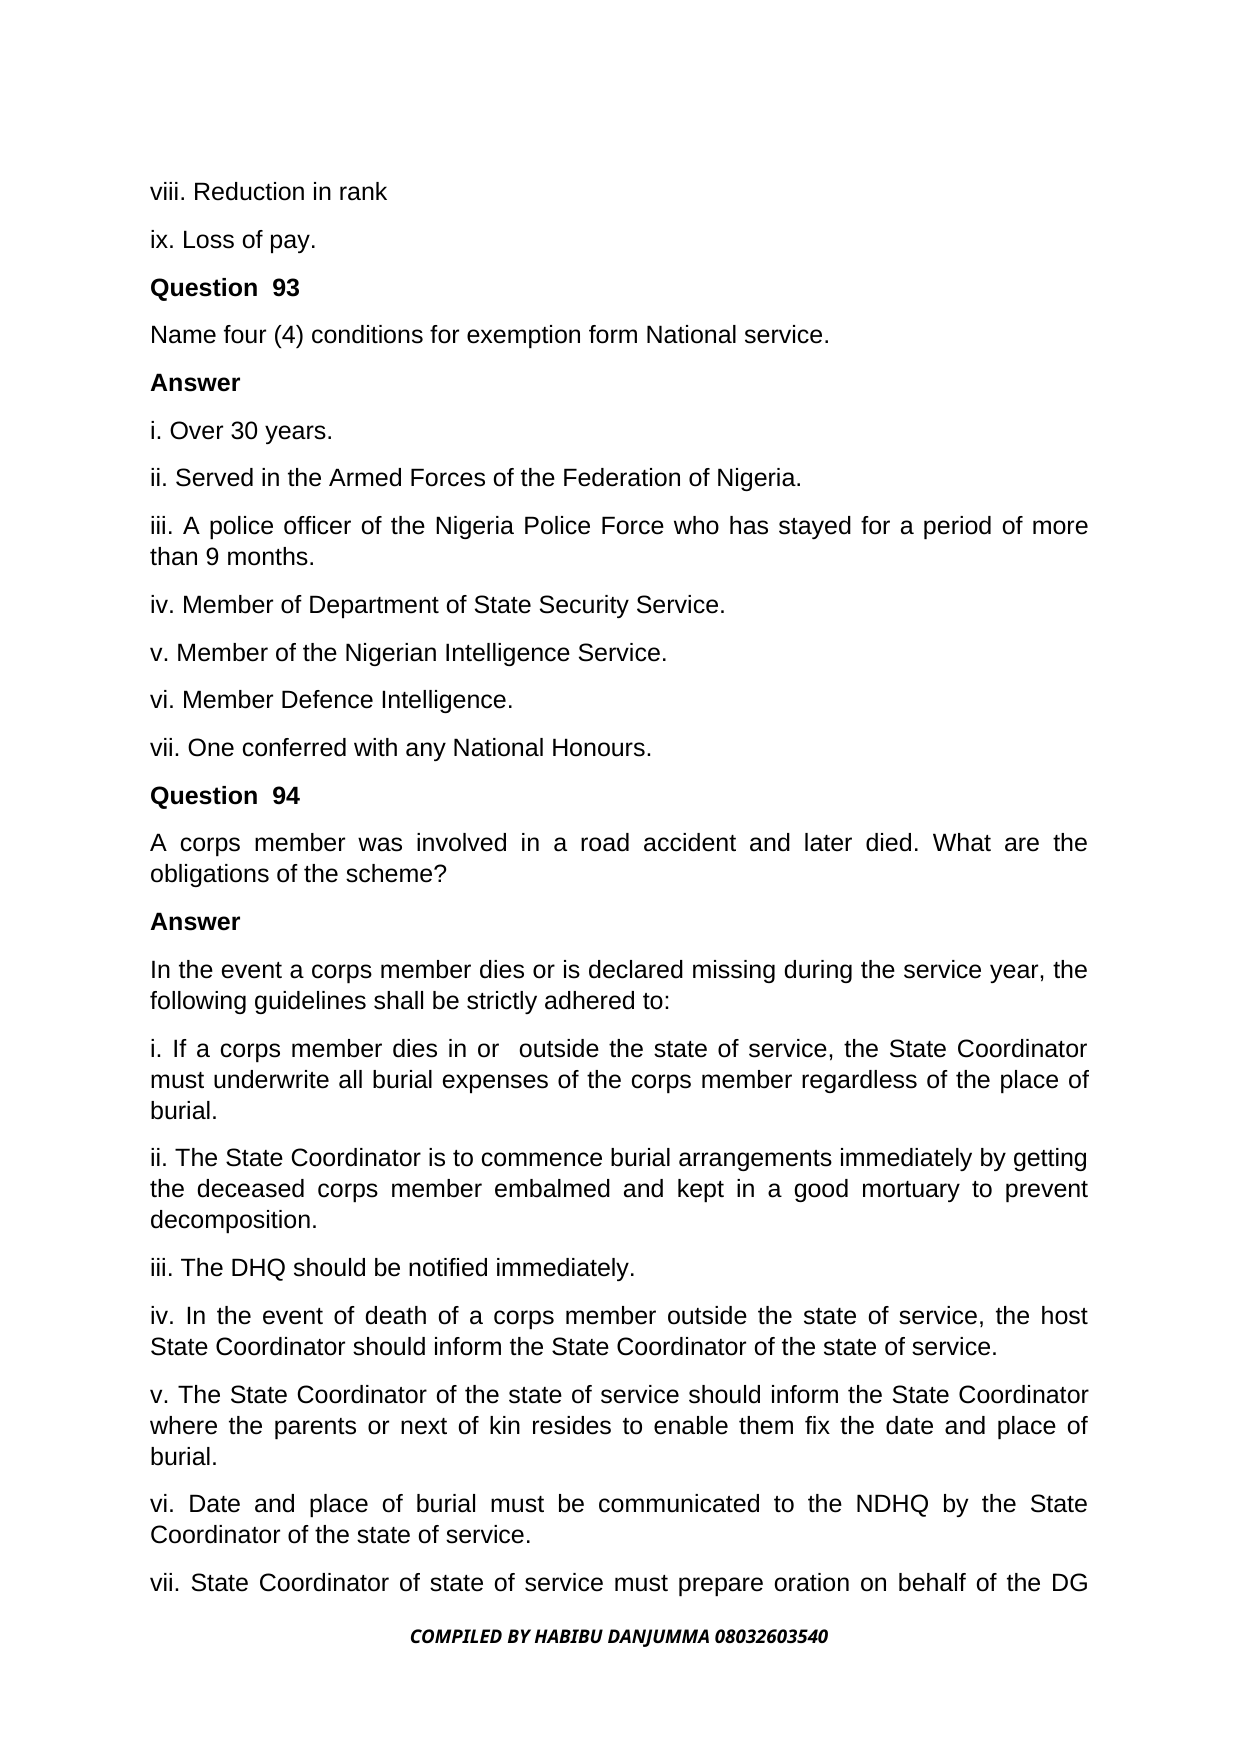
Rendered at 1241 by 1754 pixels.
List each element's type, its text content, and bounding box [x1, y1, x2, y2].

text Answer [150, 907, 1090, 936]
text v. Member of the Nigerian Intelligence Service. [150, 638, 1090, 666]
text Name four (4) conditions for exemption form National service. [150, 320, 1090, 349]
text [150, 1568, 1090, 1597]
text Question 94 [150, 781, 1090, 809]
text vi. Date and place of burial must be communicated to the NDHQ by the State Coordinator of the state of service. [150, 1489, 1090, 1549]
text In the event a corps member dies or is declared missing during the service year, the following guidelines shall be strictly adhered to: [150, 955, 1090, 1015]
text Answer [150, 368, 1090, 397]
text iii. The DHQ should be notified immediately. [150, 1253, 1090, 1282]
text ix. Loss of pay. [150, 225, 1090, 254]
text vi. Member Defence Intelligence. [150, 685, 1090, 714]
text A corps member was involved in a road accident and later died. What are the obligations of the scheme? [150, 828, 1090, 888]
text viii. Reduction in rank [150, 177, 1090, 206]
text iv. In the event of death of a corps member outside the state of service, the host State Coordinator should inform the State Coordinator of the state of service. [150, 1301, 1090, 1361]
text v. The State Coordinator of the state of service should inform the State Coordinator where the parents or next of kin resides to enable them fix the date and place of burial. [150, 1380, 1090, 1471]
text iv. Member of Department of State Security Service. [150, 590, 1090, 619]
text ii. Served in the Armed Forces of the Federation of Nigeria. [150, 463, 1090, 492]
text ii. The State Coordinator is to commence burial arrangements immediately by getting the deceased corps member embalmed and kept in a good mortuary to prevent decomposition. [150, 1143, 1090, 1234]
text i. If a corps member dies in or outside the state of service, the State Coordinator must underwrite all burial expenses of the corps member regardless of the place of burial. [150, 1034, 1090, 1124]
text iii. A police officer of the Nigeria Police Force who has stayed for a period of more than 9 months. [150, 511, 1090, 571]
text vii. One conferred with any National Honours. [150, 733, 1090, 762]
text i. Over 30 years. [150, 416, 1090, 444]
text Question 93 [150, 273, 1090, 301]
